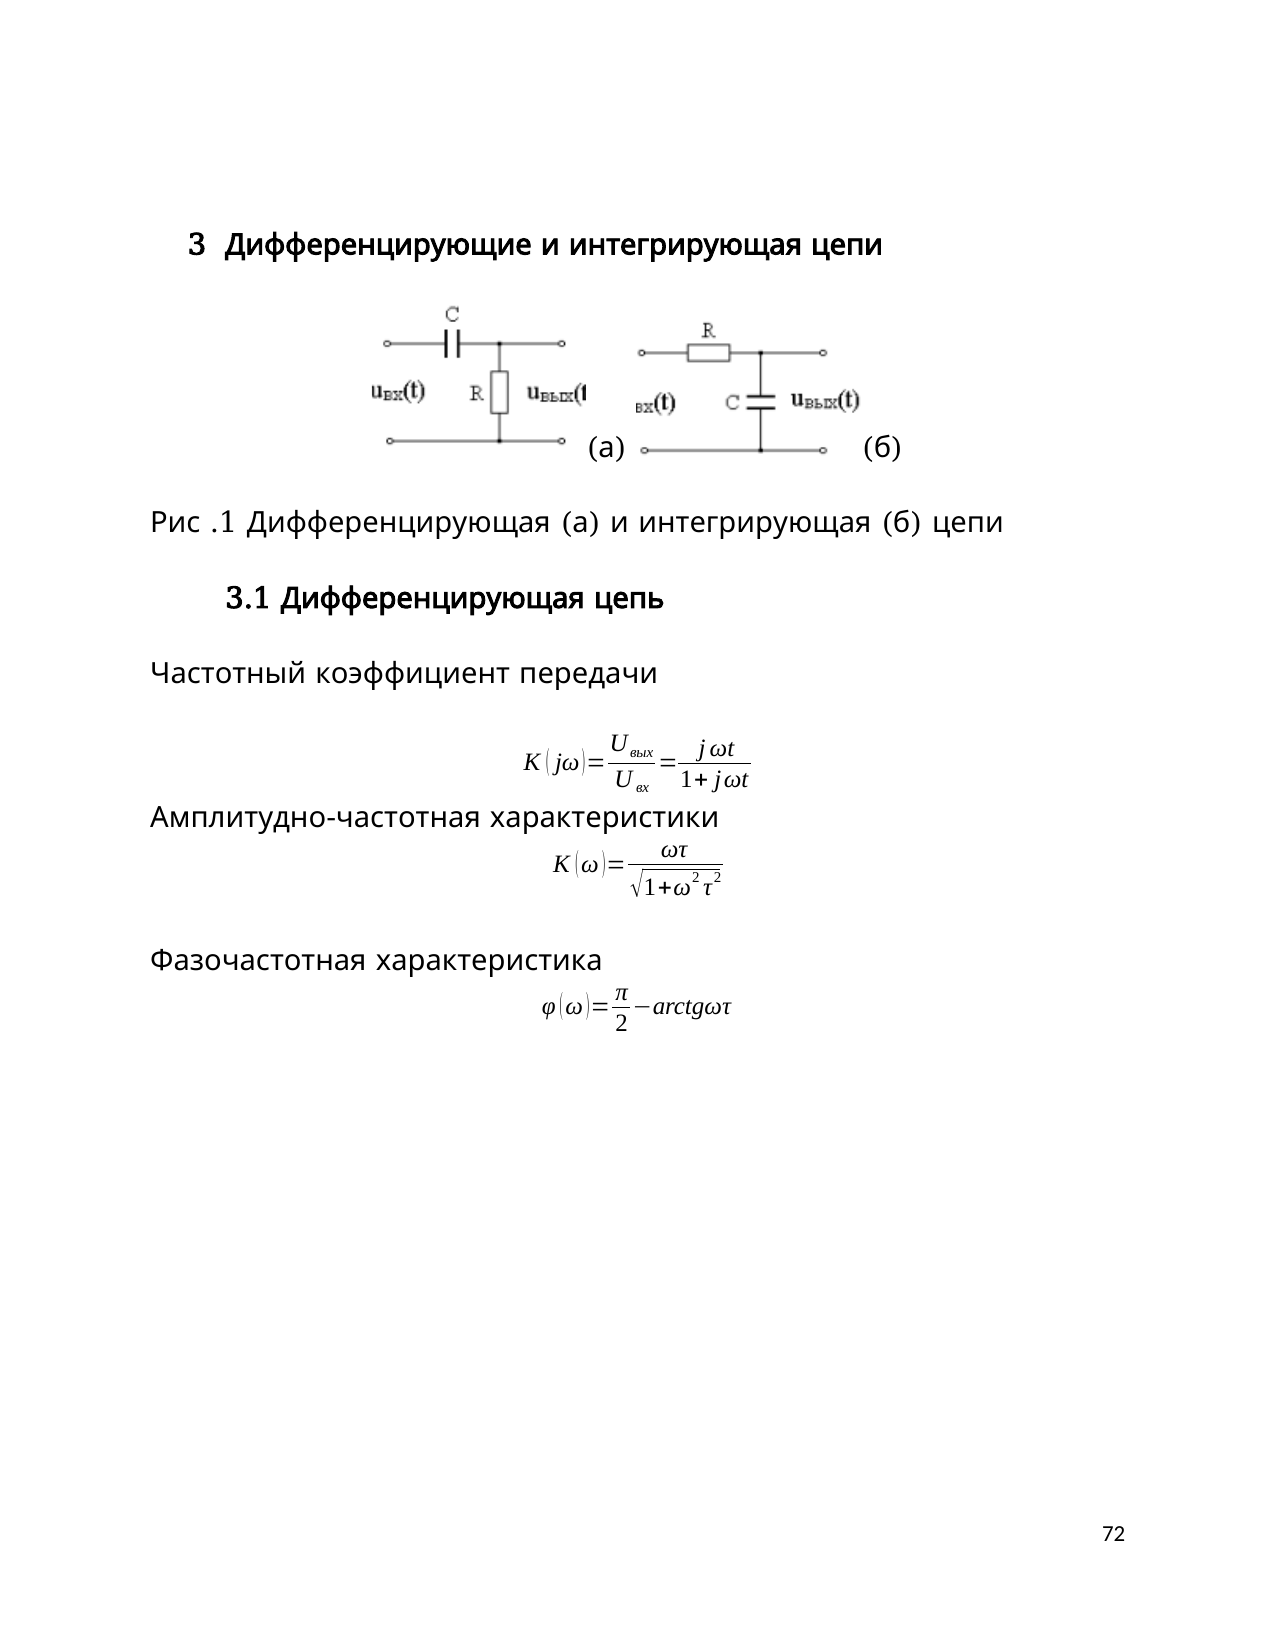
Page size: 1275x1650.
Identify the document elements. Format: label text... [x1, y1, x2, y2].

text Амплитудно-частотная характеристики [150, 798, 1125, 833]
list Дифференцирующие и интегрирующая цепи [187, 225, 1125, 260]
text 3.1 Дифференцирующая цепь [150, 579, 1125, 614]
text Рис .1 Дифференцирующая (а) и интегрирующая (б) цепи [150, 503, 1125, 538]
picture [636, 307, 862, 457]
text Частотный коэффициент передачи [150, 654, 1125, 689]
text Фазочастотная характеристика [150, 941, 1125, 976]
picture [371, 300, 586, 457]
